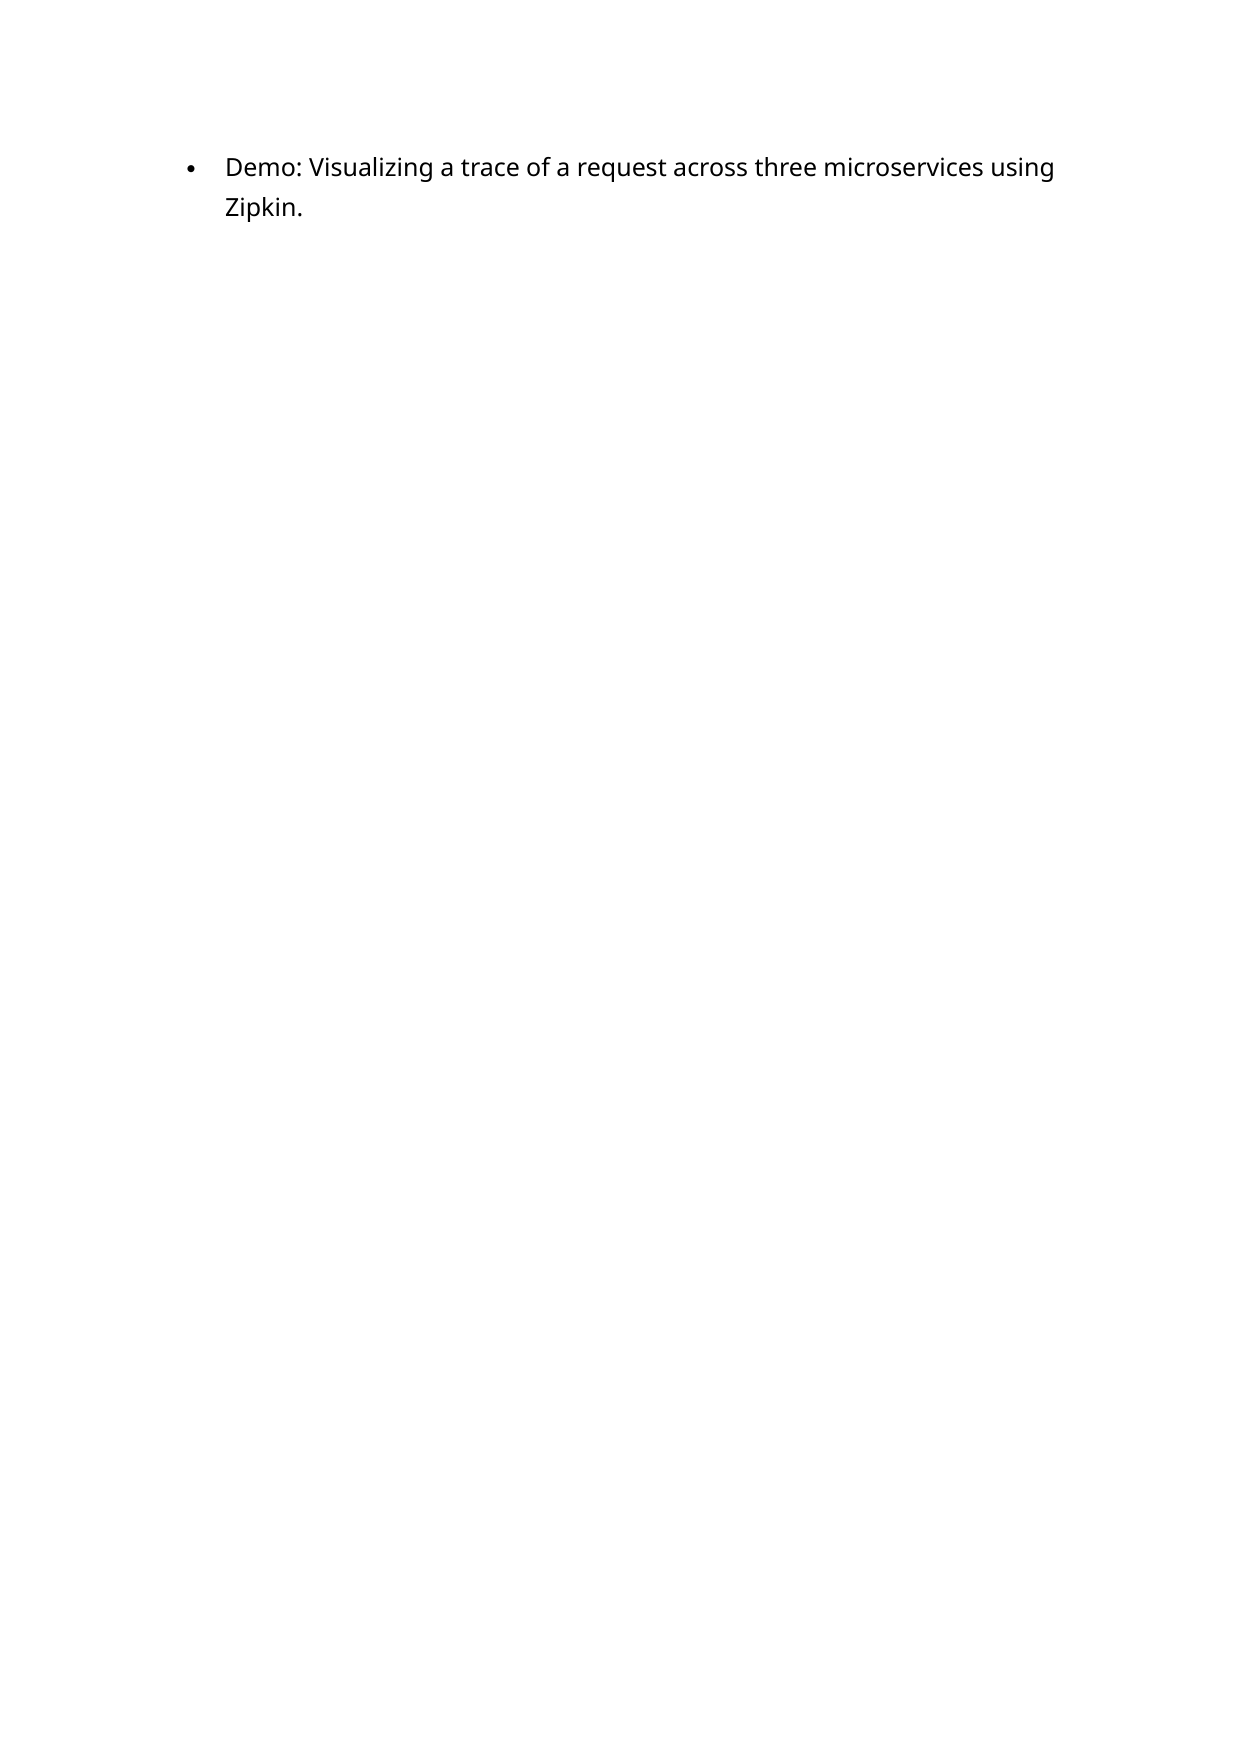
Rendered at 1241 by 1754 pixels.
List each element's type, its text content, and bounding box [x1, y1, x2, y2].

list Demo: Visualizing a trace of a request across three microservices using Zipkin. [187, 150, 1090, 223]
